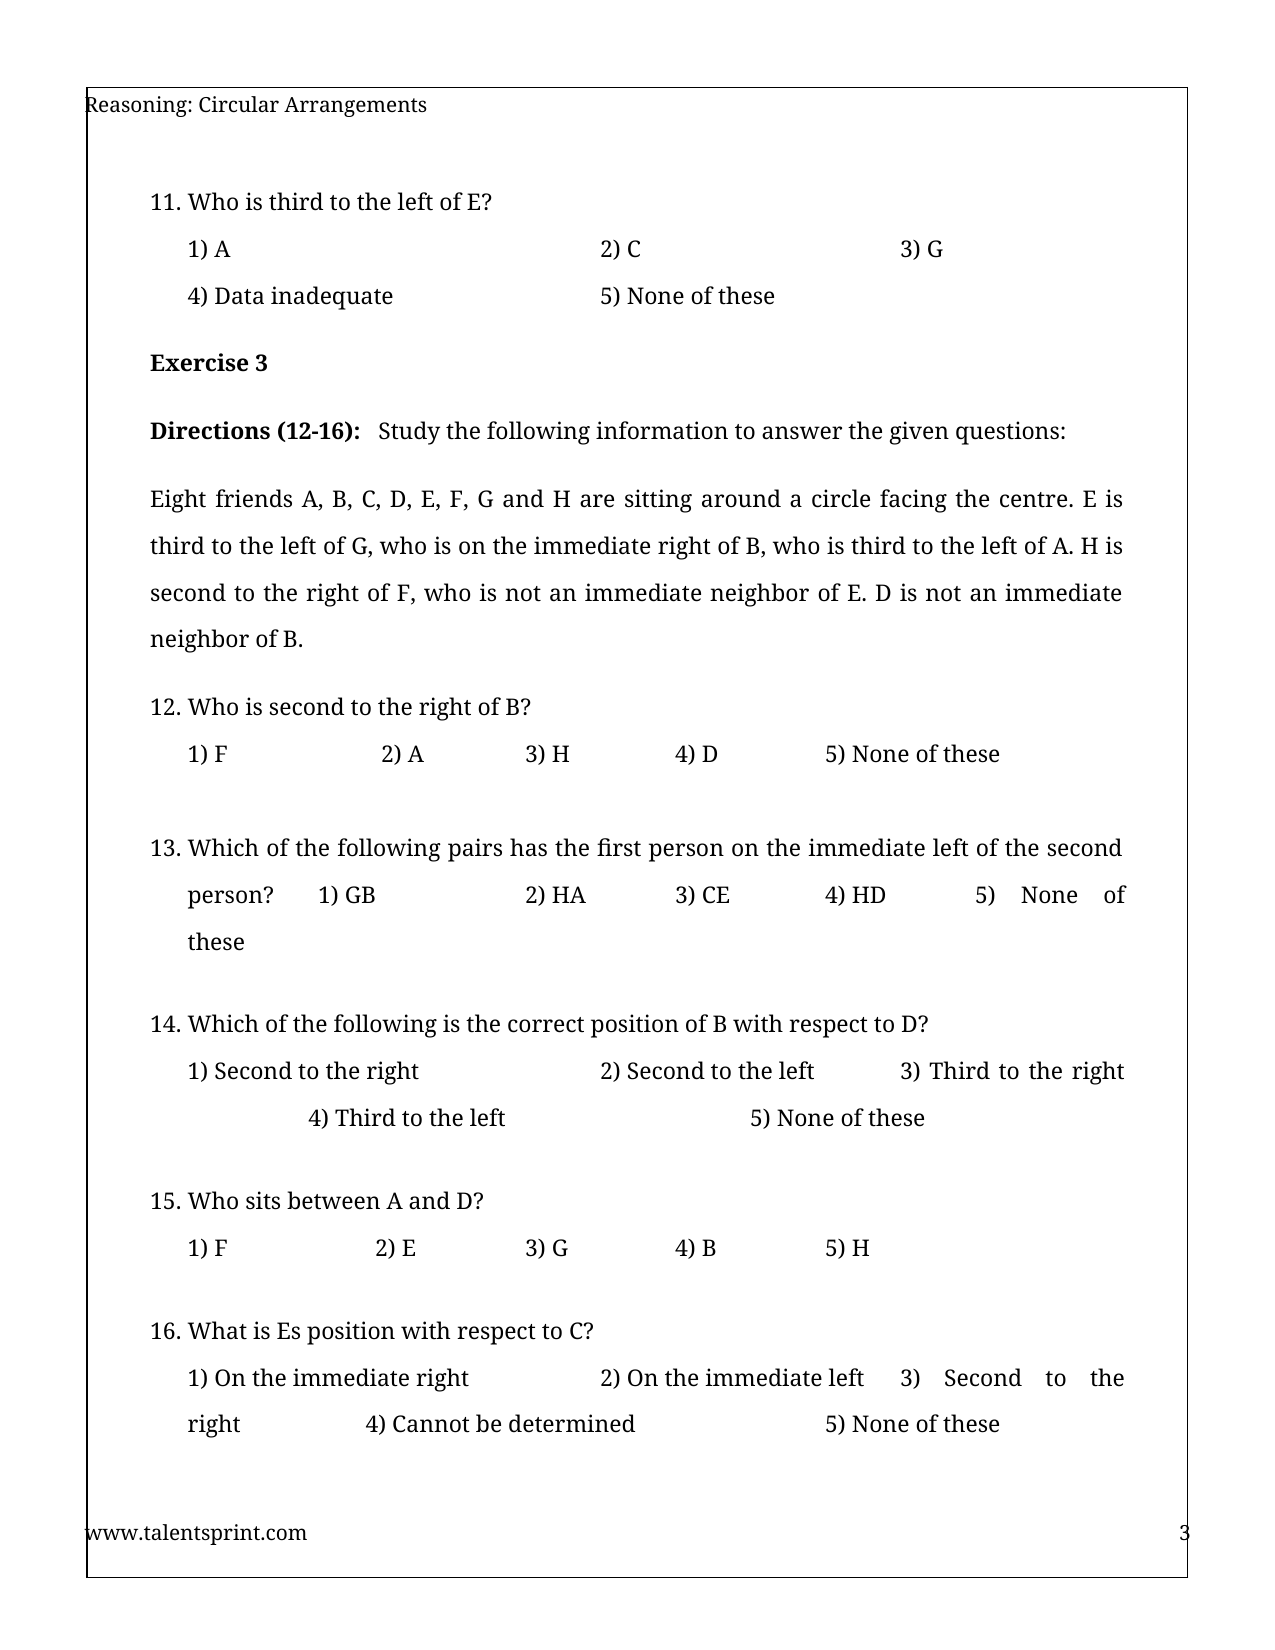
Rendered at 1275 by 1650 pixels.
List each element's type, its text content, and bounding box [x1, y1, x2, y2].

list Who is second to the right of B? 1) F 2) A 3) H 4) D 5) None of these [150, 691, 1125, 769]
list Which of the following is the correct position of B with respect to D? 1) Second to the right 2) Second to the left 3) Third to the right 4) Third to the left 5) None of these [150, 1008, 1125, 1133]
list Which of the following pairs has the first person on the immediate left of the second person? 1) GB 2) HA 3) CE 4) HD 5) None of these [150, 832, 1125, 957]
text Eight friends A, B, C, D, E, F, G and H are sitting around a circle facing the centre. E is third to the left of G, who is on the immediate right of B, who is third to the left of A. H is second to the right of F, who is not an immediate neighbor of E. D is not an immediate neighbor of B. [150, 483, 1125, 655]
list Who is third to the left of E? 1) A 2) C 3) G 4) Data inadequate 5) None of these [150, 186, 1125, 311]
list Who sits between A and D? 1) F 2) E 3) G 4) B 5) H [150, 1185, 1125, 1263]
text Exercise 3 [150, 347, 1125, 379]
list What is Es position with respect to C? 1) On the immediate right 2) On the immediate left 3) Second to the right 4) Cannot be determined 5) None of these [150, 1314, 1125, 1439]
text Directions (12-16): Study the following information to answer the given questions: [150, 415, 1125, 446]
